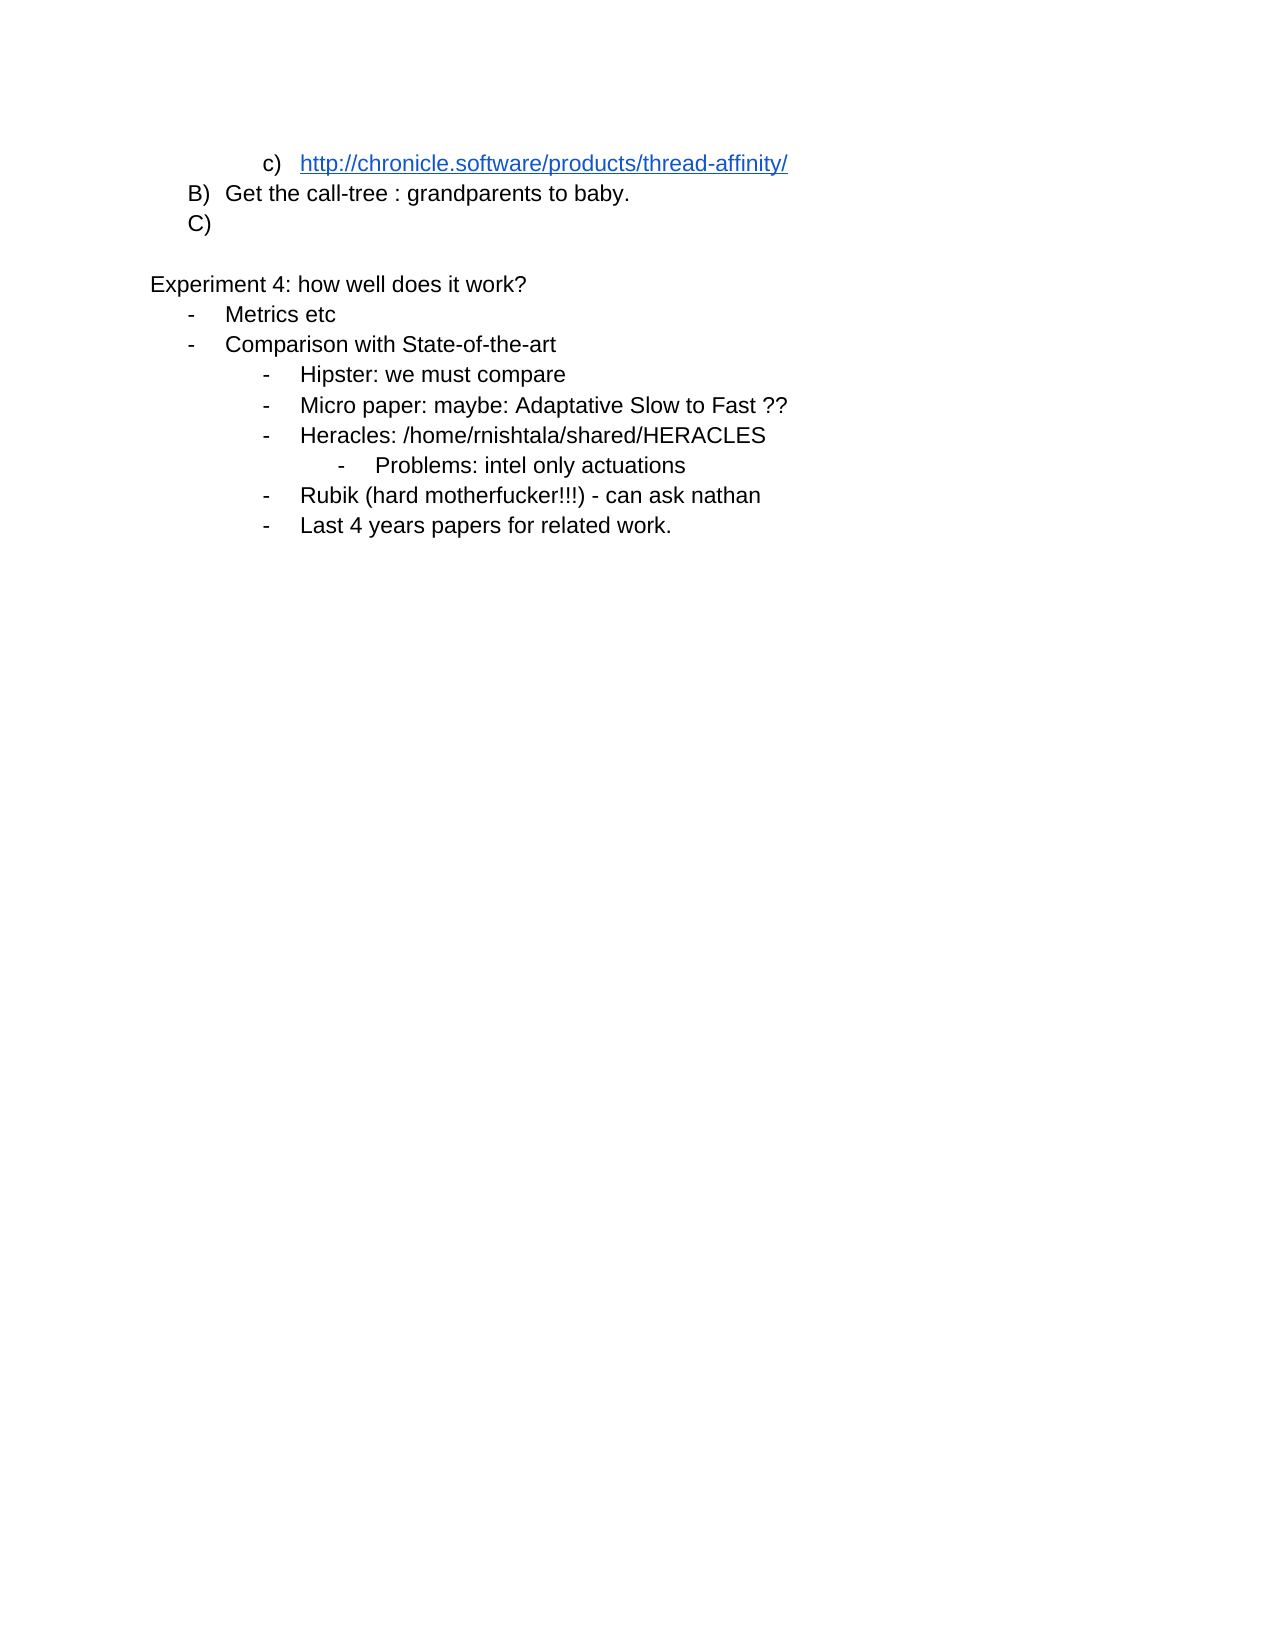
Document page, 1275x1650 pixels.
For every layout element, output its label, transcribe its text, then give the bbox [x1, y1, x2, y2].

list Hipster: we must compare [262, 361, 1125, 388]
list Rubik (hard motherfucker!!!) - can ask nathan [262, 482, 1125, 509]
text Experiment 4: how well does it work? [150, 271, 1125, 297]
list Micro paper: maybe: Adaptative Slow to Fast ?? [262, 392, 1125, 418]
list Last 4 years papers for related work. [262, 512, 1125, 539]
list Problems: intel only actuations [337, 452, 1125, 478]
list Get the call-tree : grandparents to baby. [187, 180, 1125, 207]
list Heracles: /home/rnishtala/shared/HERACLES [262, 422, 1125, 448]
list Metrics etc [187, 301, 1125, 327]
list Comparison with State-of-the-art [187, 331, 1125, 358]
list http://chronicle.software/products/thread-affinity/ [262, 150, 1125, 176]
